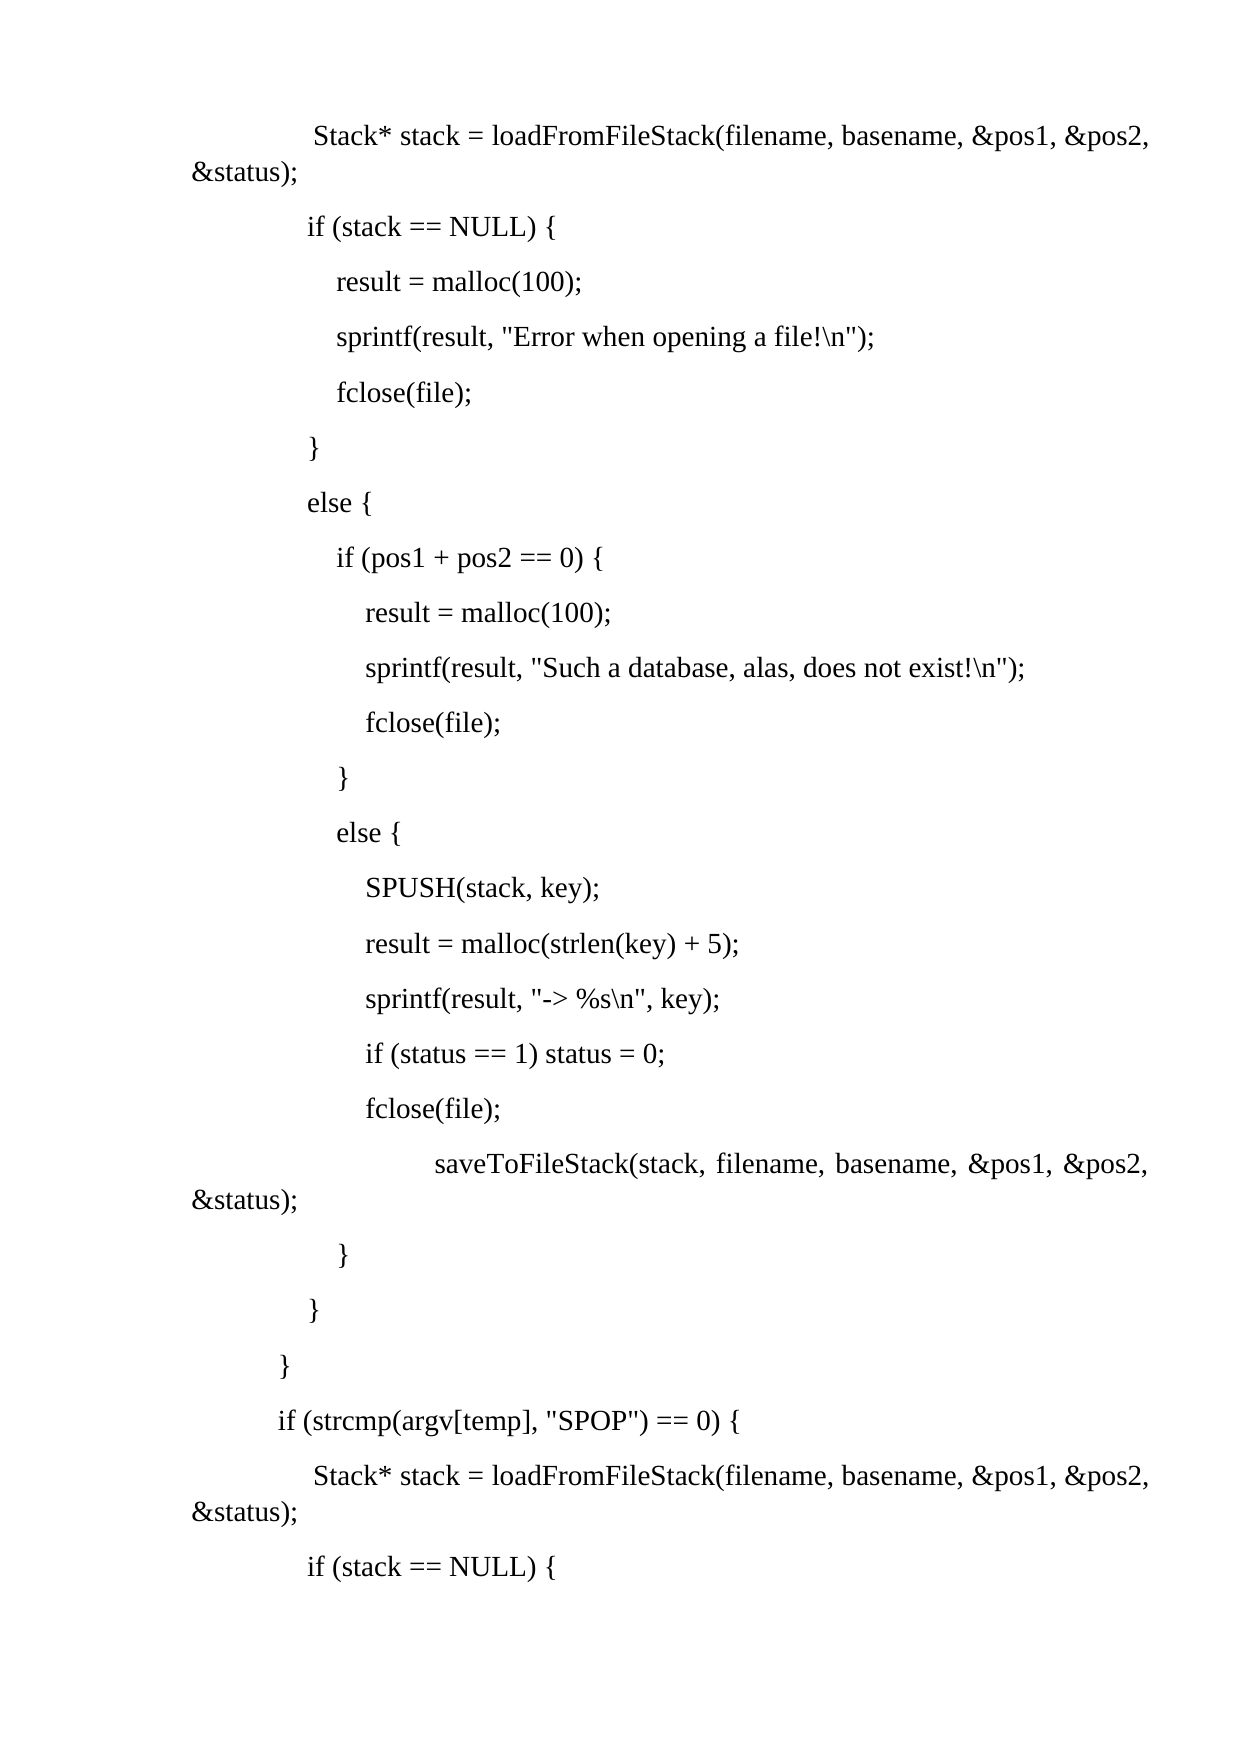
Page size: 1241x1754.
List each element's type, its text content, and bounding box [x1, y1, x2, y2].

text fclose(file); [190, 705, 1152, 739]
text if (strcmp(argv[temp], "SPOP") == 0) { [190, 1403, 1152, 1436]
text } [190, 1292, 1152, 1326]
text Stack* stack = loadFromFileStack(filename, basename, &pos1, &pos2, &status); [190, 1458, 1152, 1527]
text } [190, 1348, 1152, 1381]
text saveToFileStack(stack, filename, basename, &pos1, &pos2, &status); [190, 1146, 1152, 1216]
text if (pos1 + pos2 == 0) { [190, 540, 1152, 573]
text if (stack == NULL) { [190, 1549, 1152, 1583]
text fclose(file); [190, 1091, 1152, 1124]
text if (status == 1) status = 0; [190, 1036, 1152, 1069]
text SPUSH(stack, key); [190, 871, 1152, 904]
text } [190, 430, 1152, 463]
text result = malloc(strlen(key) + 5); [190, 926, 1152, 959]
text } [190, 760, 1152, 794]
text sprintf(result, "-> %s\n", key); [190, 981, 1152, 1014]
text Stack* stack = loadFromFileStack(filename, basename, &pos1, &pos2, &status); [190, 118, 1152, 188]
text if (stack == NULL) { [190, 209, 1152, 243]
text } [190, 1237, 1152, 1271]
text sprintf(result, "Error when opening a file!\n"); [190, 319, 1152, 353]
text else { [190, 816, 1152, 849]
text result = malloc(100); [190, 264, 1152, 298]
text fclose(file); [190, 375, 1152, 408]
text sprintf(result, "Such a database, alas, does not exist!\n"); [190, 650, 1152, 684]
text else { [190, 485, 1152, 518]
text result = malloc(100); [190, 595, 1152, 629]
